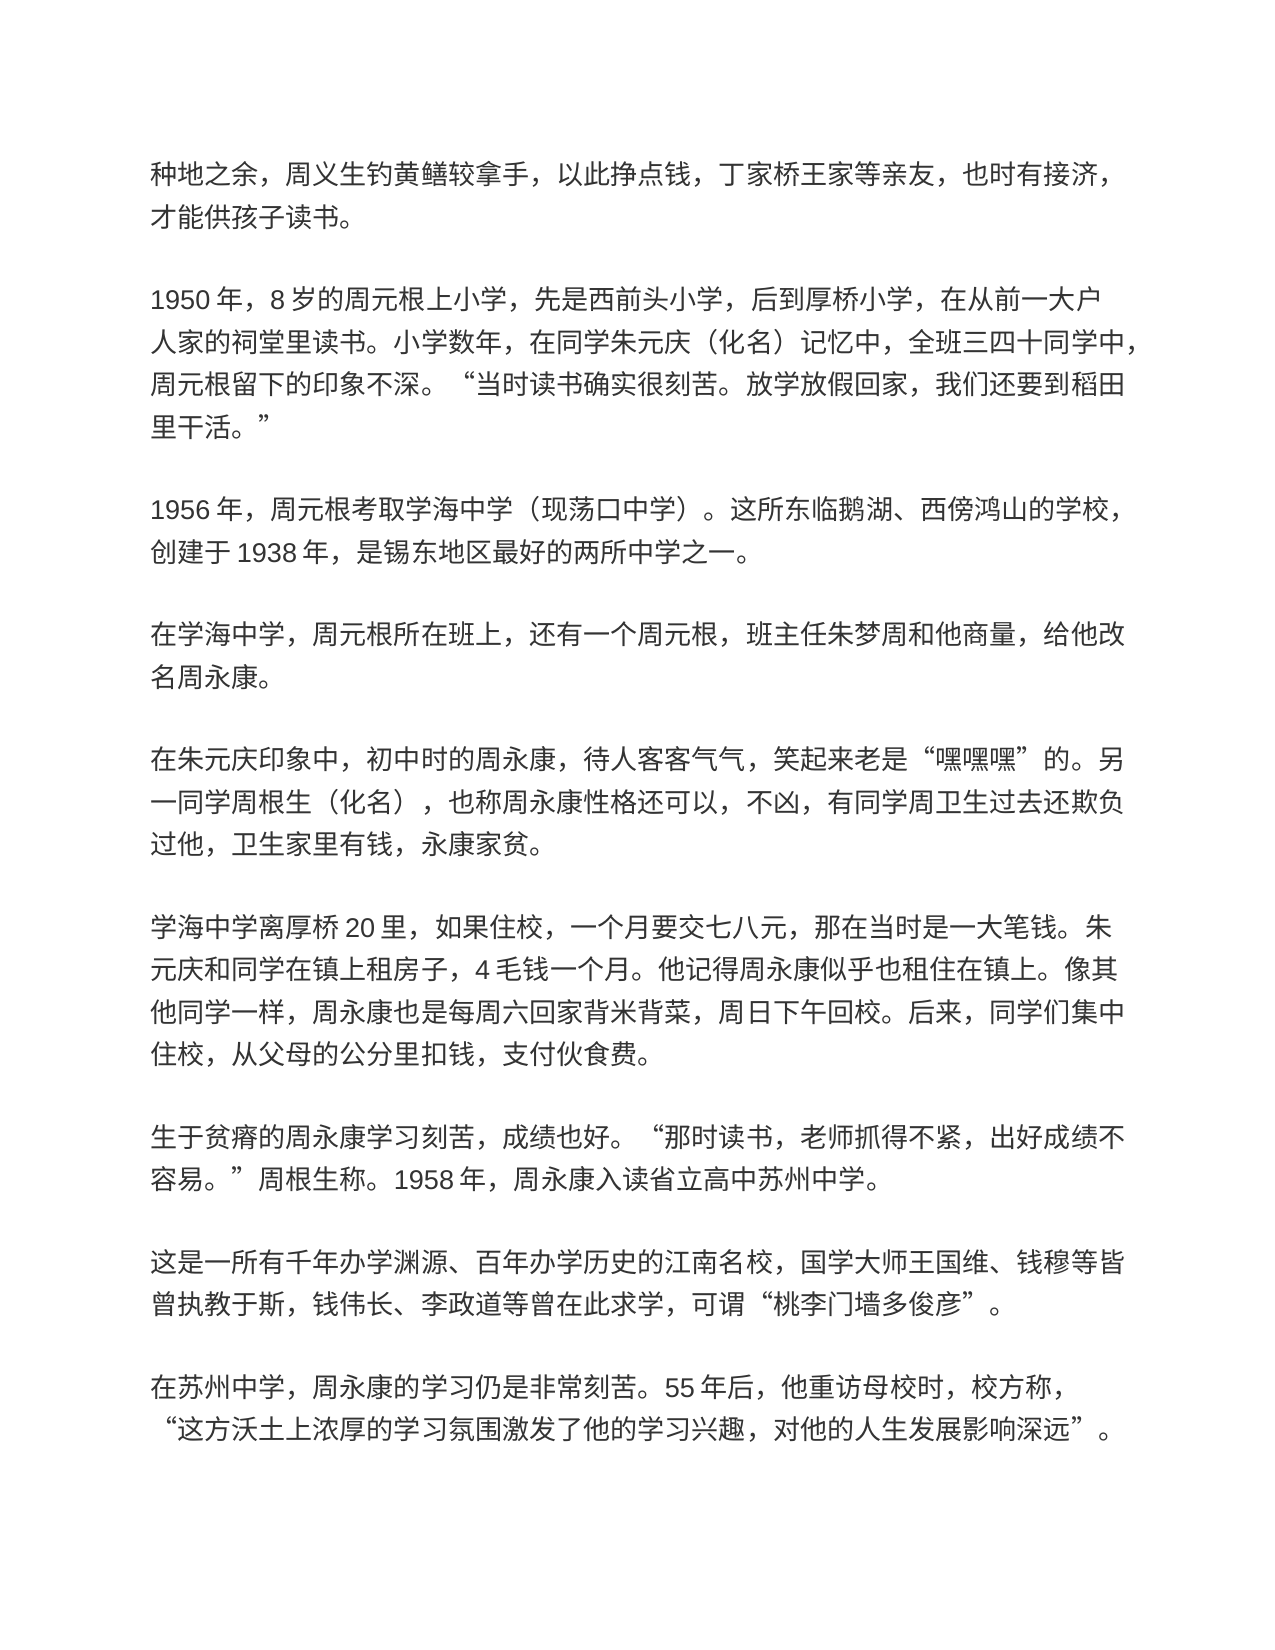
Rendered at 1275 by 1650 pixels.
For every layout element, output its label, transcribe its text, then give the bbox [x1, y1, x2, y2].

text 在学海中学，周元根所在班上，还有一个周元根，班主任朱梦周和他商量，给他改名周永康。 [150, 610, 1125, 695]
text 学海中学离厚桥20里，如果住校，一个月要交七八元，那在当时是一大笔钱。朱元庆和同学在镇上租房子，4毛钱一个月。他记得周永康似乎也租住在镇上。像其他同学一样，周永康也是每周六回家背米背菜，周日下午回校。后来，同学们集中住校，从父母的公分里扣钱，支付伙食费。 [150, 902, 1125, 1072]
text 1950年，8岁的周元根上小学，先是西前头小学，后到厚桥小学，在从前一大户人家的祠堂里读书。小学数年，在同学朱元庆（化名）记忆中，全班三四十同学中，周元根留下的印象不深。“当时读书确实很刻苦。放学放假回家，我们还要到稻田里干活。” [150, 275, 1125, 445]
text 在苏州中学，周永康的学习仍是非常刻苦。55年后，他重访母校时，校方称，“这方沃土上浓厚的学习氛围激发了他的学习兴趣，对他的人生发展影响深远”。 [150, 1362, 1125, 1447]
text 在朱元庆印象中，初中时的周永康，待人客客气气，笑起来老是“嘿嘿嘿”的。另一同学周根生（化名），也称周永康性格还可以，不凶，有同学周卫生过去还欺负过他，卫生家里有钱，永康家贫。 [150, 735, 1125, 862]
text 生于贫瘠的周永康学习刻苦，成绩也好。“那时读书，老师抓得不紧，出好成绩不容易。”周根生称。1958年，周永康入读省立高中苏州中学。 [150, 1112, 1125, 1197]
text 1956年，周元根考取学海中学（现荡口中学）。这所东临鹅湖、西傍鸿山的学校，创建于1938年，是锡东地区最好的两所中学之一。 [150, 485, 1125, 570]
text 这是一所有千年办学渊源、百年办学历史的江南名校，国学大师王国维、钱穆等皆曾执教于斯，钱伟长、李政道等曾在此求学，可谓“桃李门墙多俊彦”。 [150, 1237, 1125, 1322]
text 种地之余，周义生钓黄鳝较拿手，以此挣点钱，丁家桥王家等亲友，也时有接济，才能供孩子读书。 [150, 150, 1125, 235]
